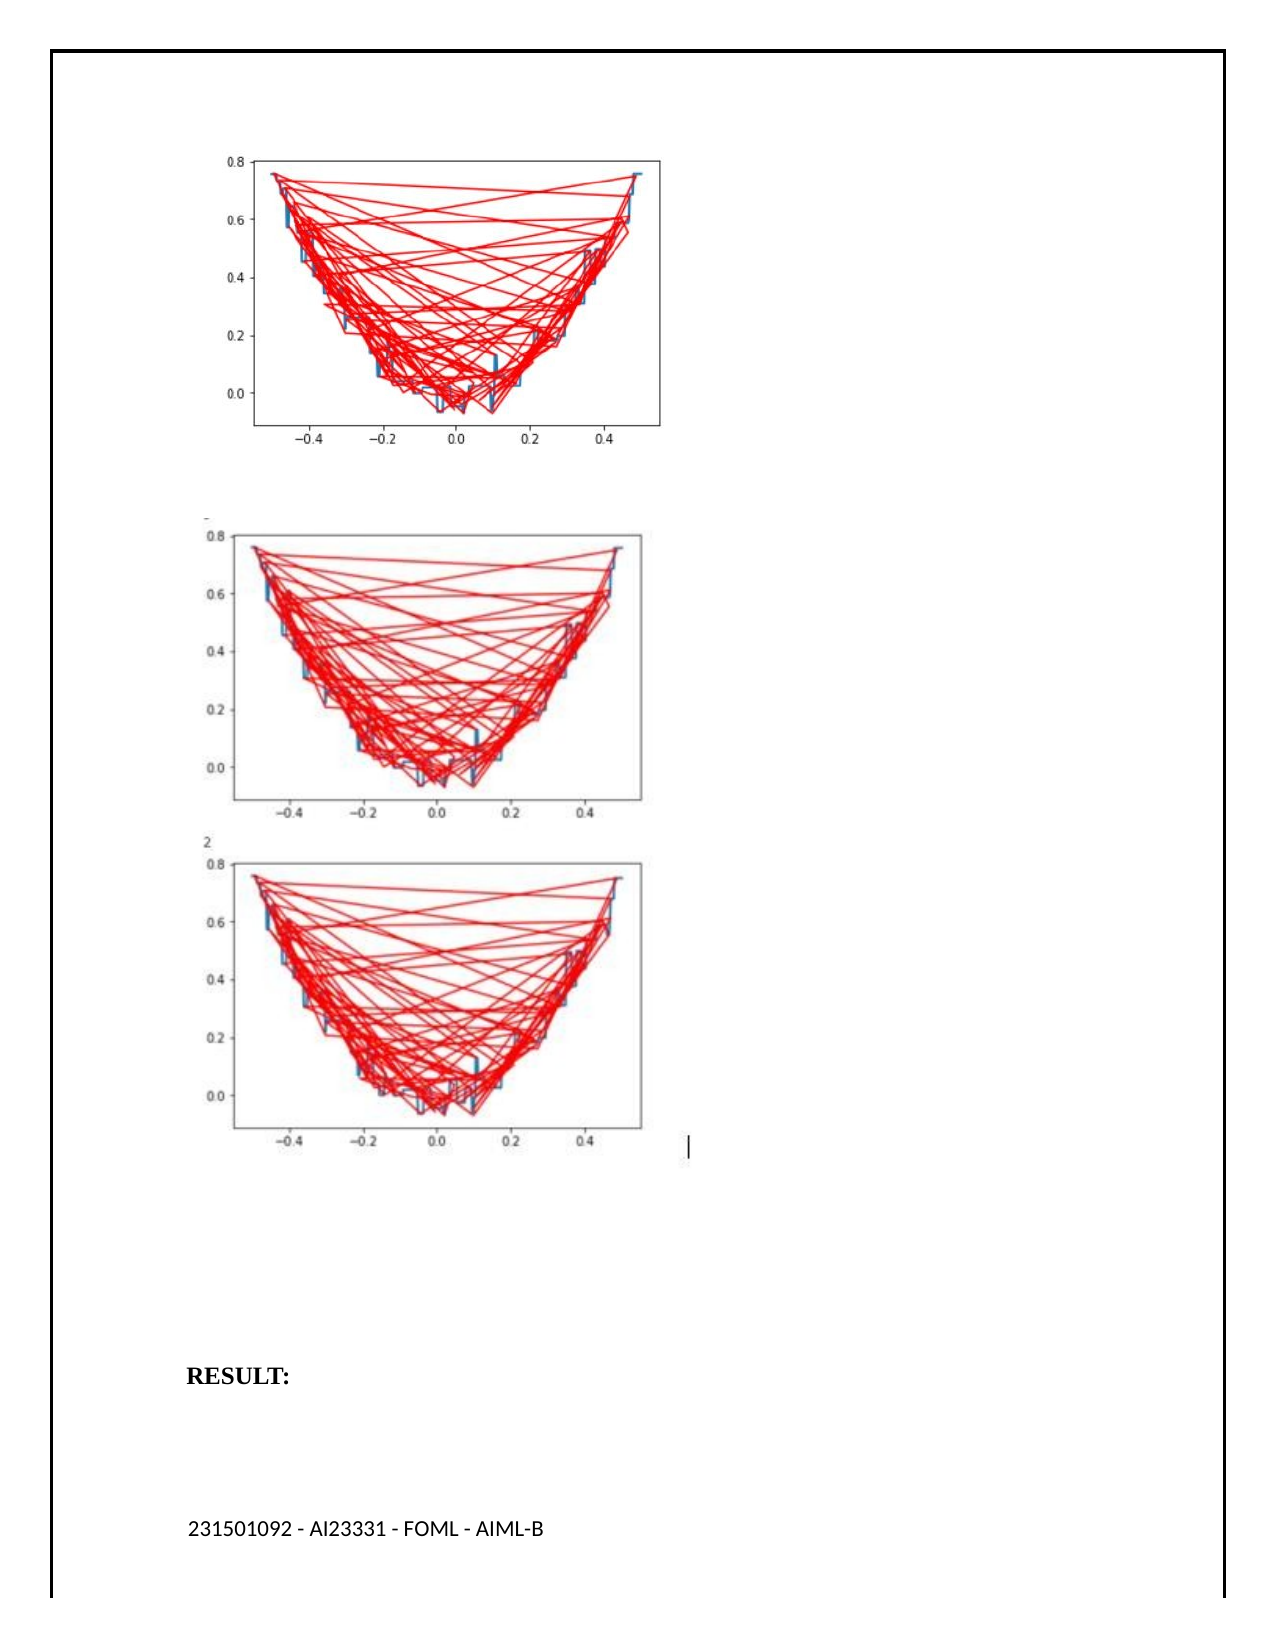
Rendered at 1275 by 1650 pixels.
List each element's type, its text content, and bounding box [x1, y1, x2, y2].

picture [190, 518, 732, 1173]
text RESULT: [186, 1361, 371, 1390]
picture [198, 150, 743, 454]
